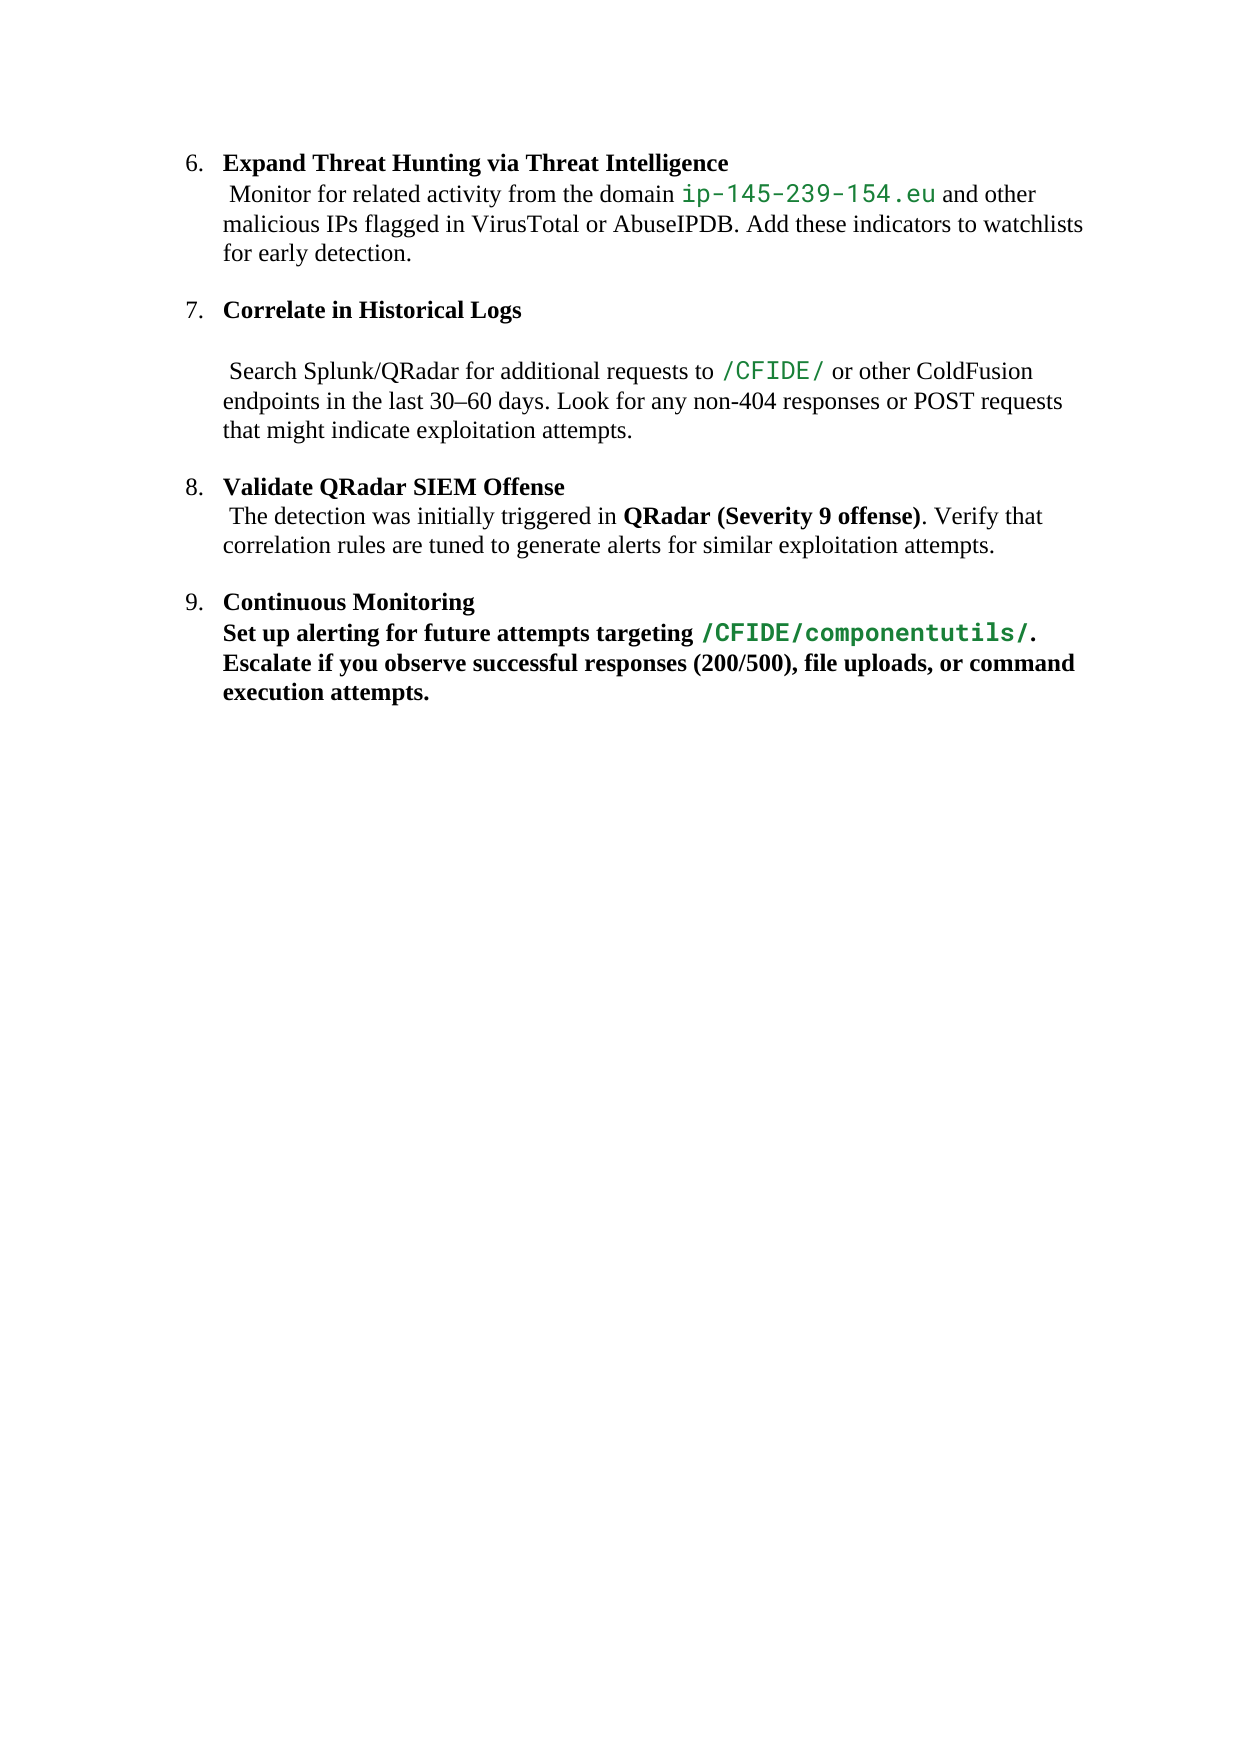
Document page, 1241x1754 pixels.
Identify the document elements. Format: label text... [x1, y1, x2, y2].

list Continuous Monitoring Set up alerting for future attempts targeting /CFIDE/componentutils/. Escalate if you observe successful responses (200/500), file uploads, or command execution attempts. [185, 587, 1093, 706]
list Expand Threat Hunting via Threat Intelligence Monitor for related activity from the domain ip-145-239-154.eu and other malicious IPs flagged in VirusTotal or AbuseIPDB. Add these indicators to watchlists for early detection. [185, 148, 1093, 267]
list Validate QRadar SIEM Offense The detection was initially triggered in QRadar (Severity 9 offense). Verify that correlation rules are tuned to generate alerts for similar exploitation attempts. [185, 472, 1093, 587]
list Correlate in Historical Logs [185, 296, 1093, 324]
text Search Splunk/QRadar for additional requests to /CFIDE/ or other ColdFusion endpoints in the last 30–60 days. Look for any non-404 responses or POST requests that might indicate exploitation attempts. [223, 324, 1093, 444]
